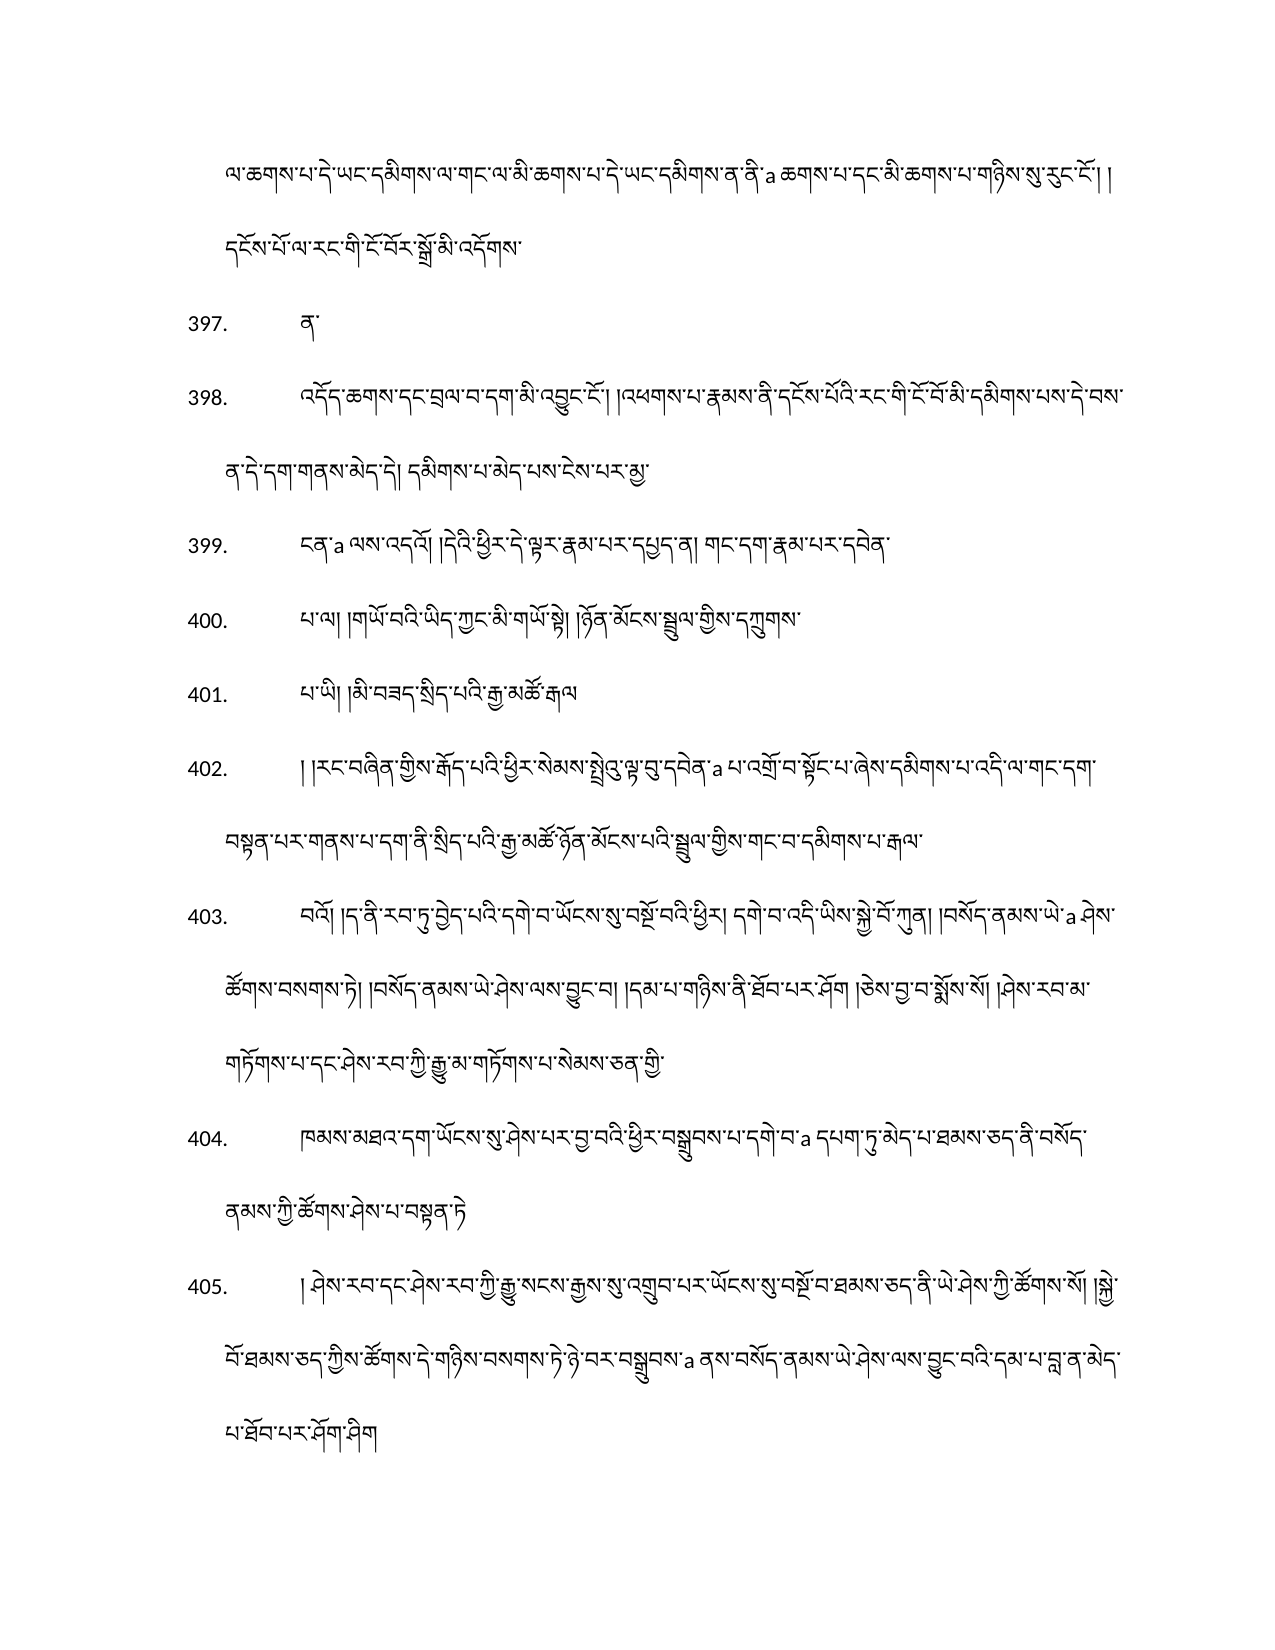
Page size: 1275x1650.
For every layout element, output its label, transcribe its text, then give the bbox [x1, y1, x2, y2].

list པ་ལ། །གཡོ་བའི་ཡིད་ཀྱང་མི་གཡོ་སྟེ། །ཉོན་མོངས་སྦྲུལ་གྱིས་དཀྲུགས་ [187, 594, 1125, 659]
list ཁམས་མཐའ་དག་ཡོངས་སུ་ཤེས་པར་བྱ་བའི་ཕྱིར་བསྒྲུབས་པ་དགེ་བ་aདཔག་ཏུ་མེད་པ་ཐམས་ཅད་ནི་བསོད་ནམས་ཀྱི་ཚོགས་ཤེས་པ་བསྟན་ཏེ [187, 1113, 1125, 1251]
list ན་ [187, 298, 1125, 363]
list ། ཤེས་རབ་དང་ཤེས་རབ་ཀྱི་རྒྱུ་སངས་རྒྱས་སུ་འགྲུབ་པར་ཡོངས་སུ་བསྔོ་བ་ཐམས་ཅད་ནི་ཡེ་ཤེས་ཀྱི་ཚོགས་སོ། །སྐྱེ་བོ་ཐམས་ཅད་ཀྱིས་ཚོགས་དེ་གཉིས་བསགས་ཏེ་ཉེ་བར་བསྒྲུབས་aནས་བསོད་ནམས་ཡེ་ཤེས་ལས་བྱུང་བའི་དམ་པ་བླ་ན་མེད་པ་ཐོབ་པར་ཤོག་ཤིག [187, 1261, 1125, 1473]
list བའོ། །ད་ནི་རབ་ཏུ་བྱེད་པའི་དགེ་བ་ཡོངས་སུ་བསྔོ་བའི་ཕྱིར། དགེ་བ་འདི་ཡིས་སྐྱེ་བོ་ཀུན། །བསོད་ནམས་ཡེ་aཤེས་ཚོགས་བསགས་ཏེ། །བསོད་ནམས་ཡེ་ཤེས་ལས་བྱུང་བ། །དམ་པ་གཉིས་ནི་ཐོབ་པར་ཤོག །ཅེས་བྱ་བ་སྨོས་སོ། །ཤེས་རབ་མ་གཏོགས་པ་དང་ཤེས་རབ་ཀྱི་རྒྱུ་མ་གཏོགས་པ་སེམས་ཅན་གྱི་ [187, 891, 1125, 1103]
list ངན་aལས་འདའོ། །དེའི་ཕྱིར་དེ་ལྟར་རྣམ་པར་དཔྱད་ན། གང་དག་རྣམ་པར་དབེན་ [187, 520, 1125, 585]
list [187, 150, 1125, 288]
list ། །རང་བཞིན་གྱིས་རྒོད་པའི་ཕྱིར་སེམས་སྤྲེའུ་ལྟ་བུ་དབེན་aཔ་འགྲོ་བ་སྟོང་པ་ཞེས་དམིགས་པ་འདི་ལ་གང་དག་བསྟན་པར་གནས་པ་དག་ནི་སྲིད་པའི་རྒྱ་མཚོ་ཉོན་མོངས་པའི་སྦྲུལ་གྱིས་གང་བ་དམིགས་པ་རྒལ་ [187, 742, 1125, 881]
list པ་ཡི། །མི་བཟད་སྲིད་པའི་རྒྱ་མཚོ་རྒལ [187, 668, 1125, 733]
list འདོད་ཆགས་དང་བྲལ་བ་དག་མི་འབྱུང་ངོ་། །འཕགས་པ་རྣམས་ནི་དངོས་པོའི་རང་གི་ངོ་བོ་མི་དམིགས་པས་དེ་བས་ན་དེ་དག་གནས་མེད་དེ། དམིགས་པ་མེད་པས་ངེས་པར་མྱ་ [187, 372, 1125, 511]
